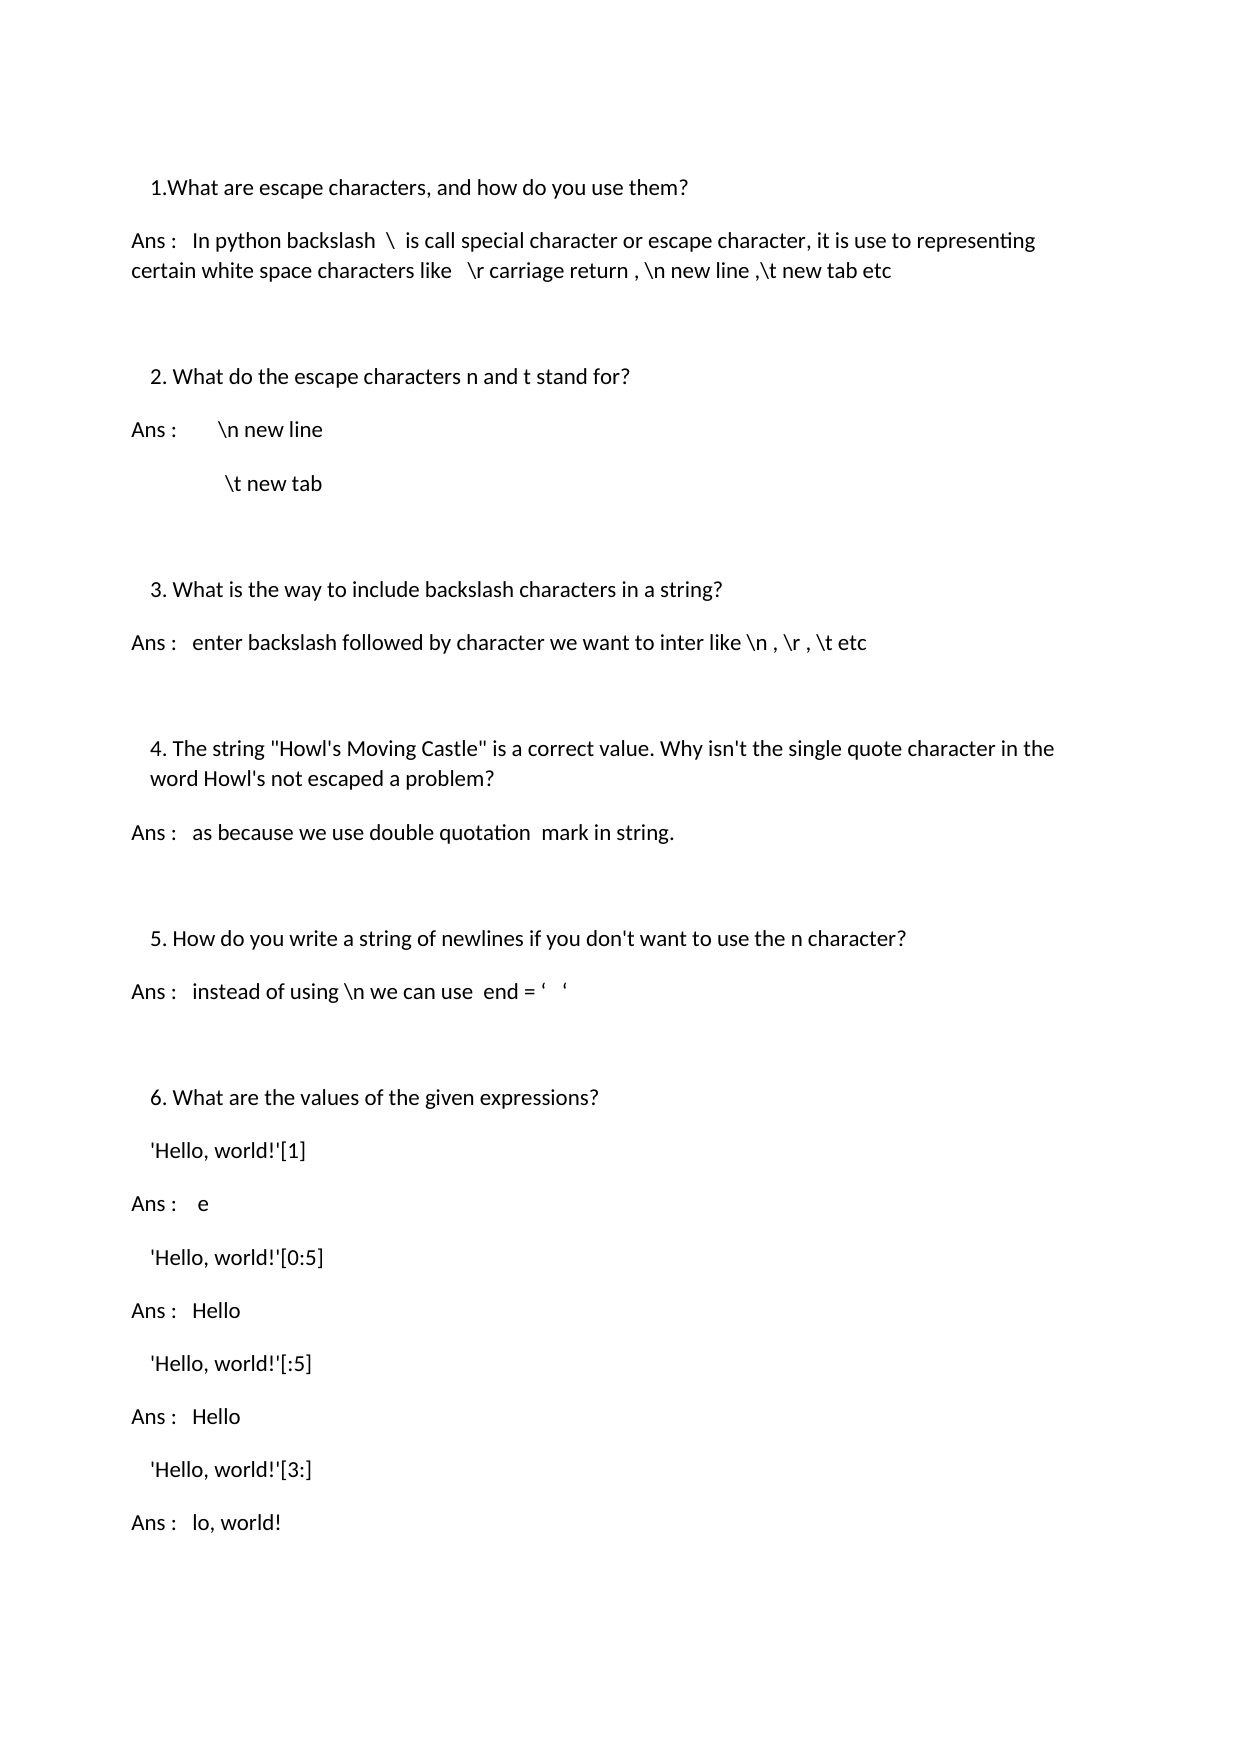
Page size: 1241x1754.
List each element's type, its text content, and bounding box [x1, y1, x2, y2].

text \t new tab [131, 469, 1090, 497]
text Ans : Hello [131, 1402, 1090, 1430]
text Ans : e [131, 1189, 1090, 1218]
text 'Hello, world!'[:5] [150, 1349, 1090, 1377]
text 5. How do you write a string of newlines if you don't want to use the n character? [150, 924, 1090, 952]
text Ans : In python backslash \ is call special character or escape character, it is use to representing certain white space characters like \r carriage return , \n new line ,\t new tab etc [131, 226, 1090, 284]
text Ans : Hello [131, 1296, 1090, 1324]
text Ans : instead of using \n we can use end = ‘ ‘ [131, 977, 1090, 1005]
text Ans : lo, world! [131, 1508, 1090, 1536]
text Ans : \n new line [131, 416, 1090, 444]
text 6. What are the values of the given expressions? [150, 1083, 1090, 1111]
text 'Hello, world!'[1] [150, 1136, 1090, 1164]
text Ans : enter backslash followed by character we want to inter like \n , \r , \t etc [131, 628, 1090, 656]
text Ans : as because we use double quotation mark in string. [131, 818, 1090, 846]
text 3. What is the way to include backslash characters in a string? [150, 575, 1090, 603]
text 1.What are escape characters, and how do you use them? [150, 173, 1090, 201]
text 'Hello, world!'[3:] [150, 1455, 1090, 1483]
text 2. What do the escape characters n and t stand for? [150, 362, 1090, 391]
text 4. The string "Howl's Moving Castle" is a correct value. Why isn't the single quote character in the word Howl's not escaped a problem? [150, 734, 1090, 793]
text 'Hello, world!'[0:5] [150, 1243, 1090, 1271]
